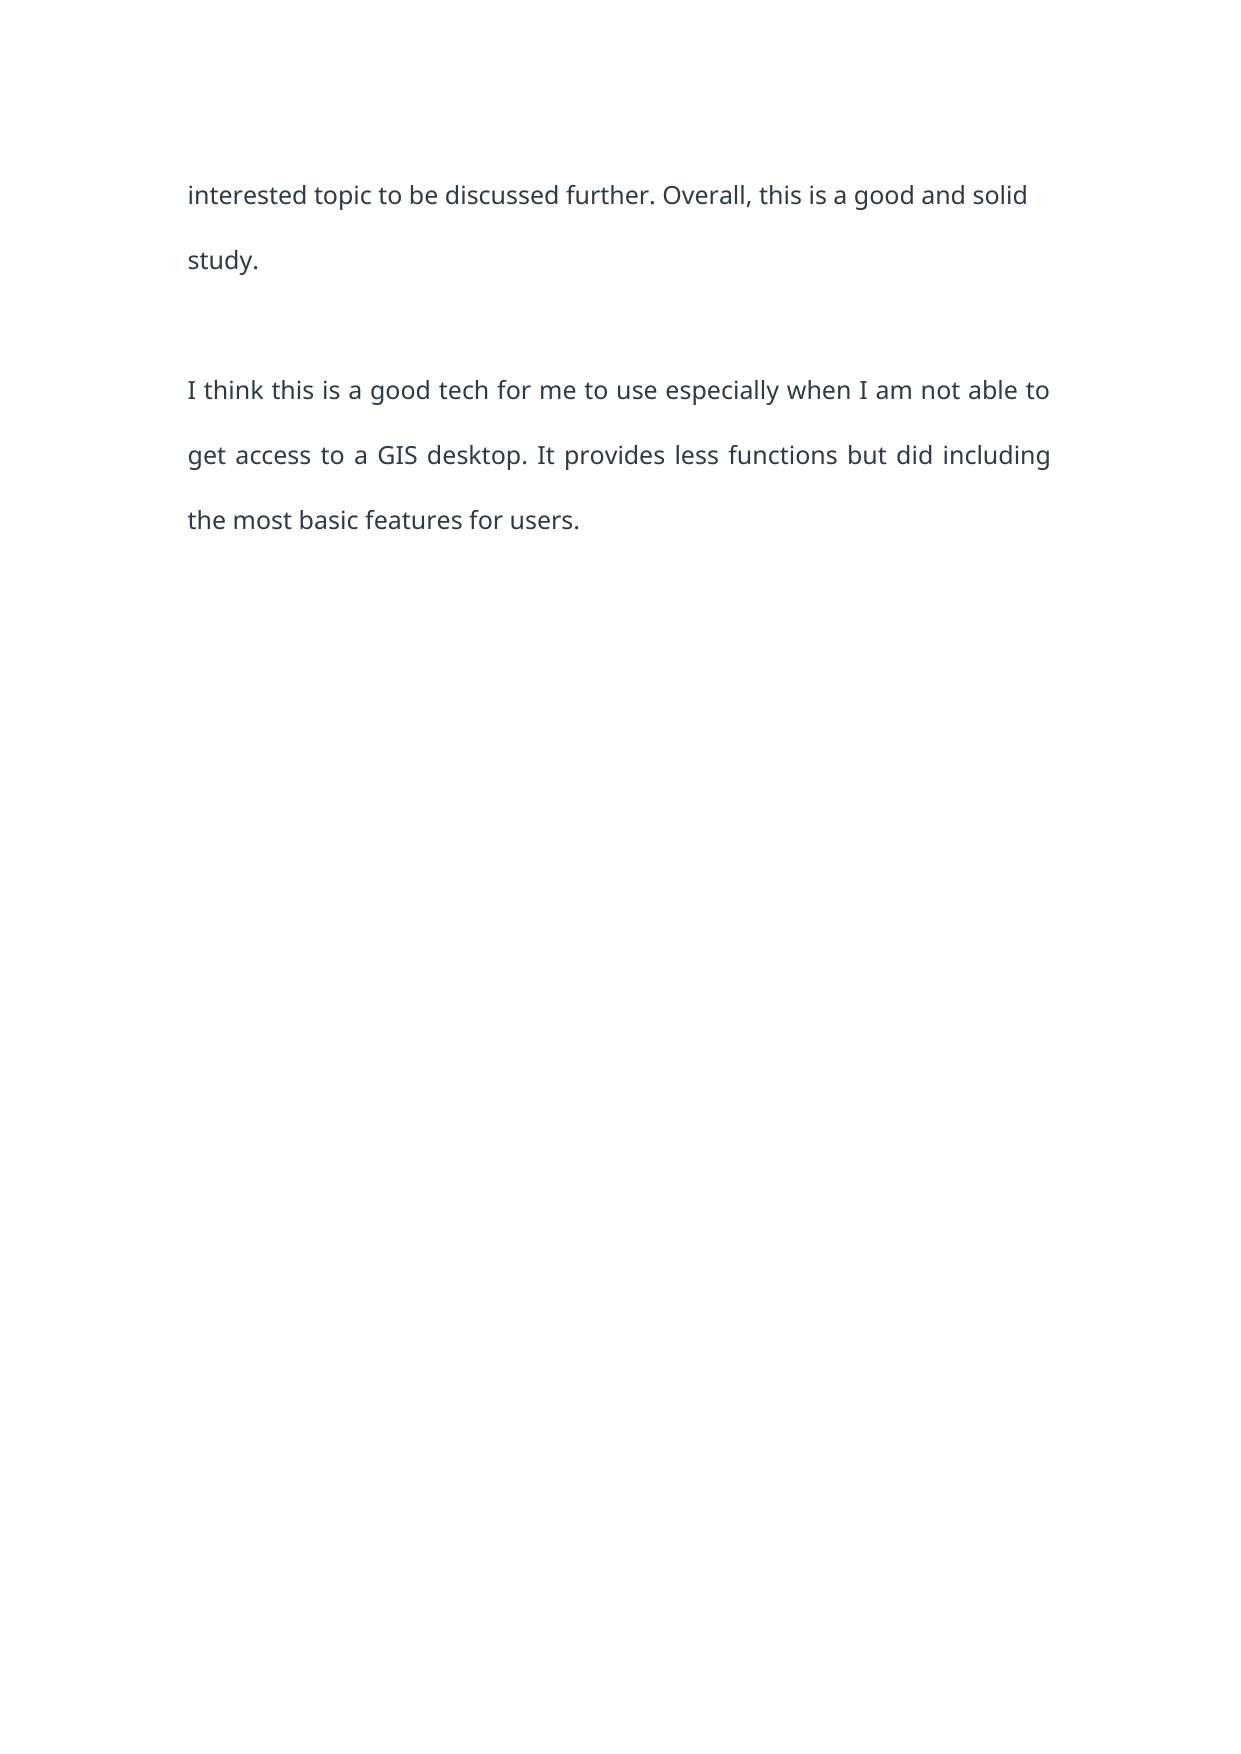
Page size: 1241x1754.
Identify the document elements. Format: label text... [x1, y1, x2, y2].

text I think this is a good tech for me to use especially when I am not able to get access to a GIS desktop. It provides less functions but did including the most basic features for users. [187, 357, 1053, 552]
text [187, 162, 1053, 292]
